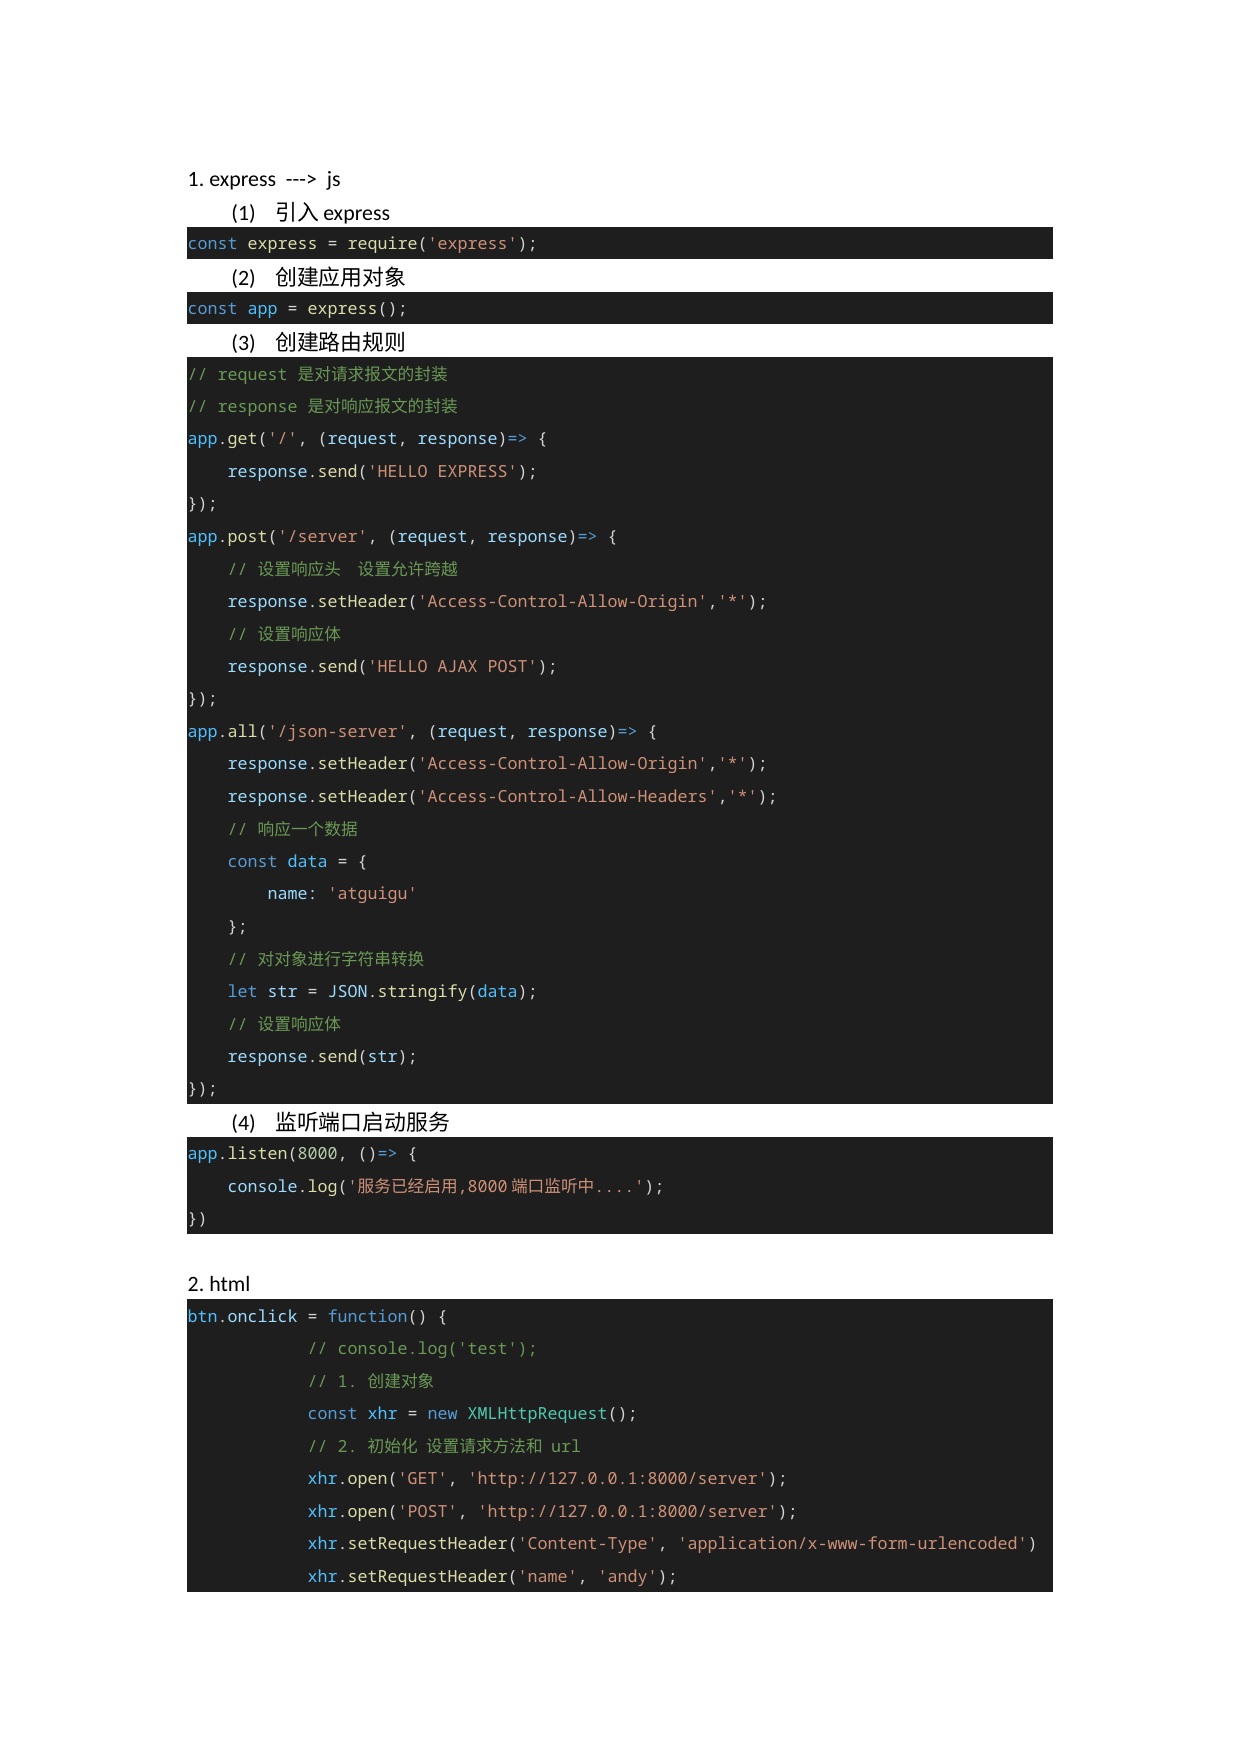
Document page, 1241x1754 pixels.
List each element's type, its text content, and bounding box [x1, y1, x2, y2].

text const xhr = new XMLHttpRequest(); [187, 1397, 1053, 1429]
text }) [187, 1202, 1053, 1234]
text name: 'atguigu' [187, 877, 1053, 909]
text }); [187, 1072, 1053, 1104]
text xhr.setRequestHeader('name', 'andy'); [187, 1559, 1053, 1592]
text }); [187, 487, 1053, 519]
text // 设置响应头 设置允许跨越 [187, 552, 1053, 584]
text btn.onclick = function() { [187, 1299, 1053, 1332]
text }; [187, 909, 1053, 942]
text // 对对象进行字符串转换 [187, 942, 1053, 974]
text xhr.open('POST', 'http://127.0.0.1:8000/server'); [187, 1494, 1053, 1527]
text xhr.setRequestHeader('Content-Type', 'application/x-www-form-urlencoded') [187, 1527, 1053, 1559]
text // 1. 创建对象 [187, 1364, 1053, 1397]
text response.send(str); [187, 1039, 1053, 1072]
text xhr.open('GET', 'http://127.0.0.1:8000/server'); [187, 1462, 1053, 1494]
text app.get('/', (request, response)=> { [187, 422, 1053, 454]
text console.log('服务已经启用,8000端口监听中....'); [187, 1169, 1053, 1202]
text // 2. 初始化 设置请求方法和 url [187, 1429, 1053, 1462]
list html [187, 1267, 1053, 1299]
text const app = express(); [187, 292, 1053, 324]
text // response 是对响应报文的封装 [187, 389, 1053, 422]
text const express = require('express'); [187, 227, 1053, 259]
text response.setHeader('Access-Control-Allow-Headers','*'); [187, 779, 1053, 812]
text response.send('HELLO EXPRESS'); [187, 454, 1053, 487]
text response.setHeader('Access-Control-Allow-Origin','*'); [187, 747, 1053, 779]
text app.listen(8000, ()=> { [187, 1137, 1053, 1169]
text // 设置响应体 [187, 1007, 1053, 1039]
text // 设置响应体 [187, 617, 1053, 649]
list 引入express [231, 194, 1053, 227]
text // request 是对请求报文的封装 [187, 357, 1053, 389]
list 监听端口启动服务 [231, 1104, 1053, 1137]
text response.setHeader('Access-Control-Allow-Origin','*'); [187, 584, 1053, 617]
text response.send('HELLO AJAX POST'); [187, 649, 1053, 682]
text let str = JSON.stringify(data); [187, 974, 1053, 1007]
text // console.log('test'); [187, 1332, 1053, 1364]
text // 响应一个数据 [187, 812, 1053, 844]
list 创建路由规则 [231, 324, 1053, 357]
text }); [187, 682, 1053, 714]
list 创建应用对象 [231, 259, 1053, 292]
list express ---> js [187, 162, 1053, 194]
text app.all('/json-server', (request, response)=> { [187, 714, 1053, 747]
text app.post('/server', (request, response)=> { [187, 519, 1053, 552]
text const data = { [187, 844, 1053, 877]
